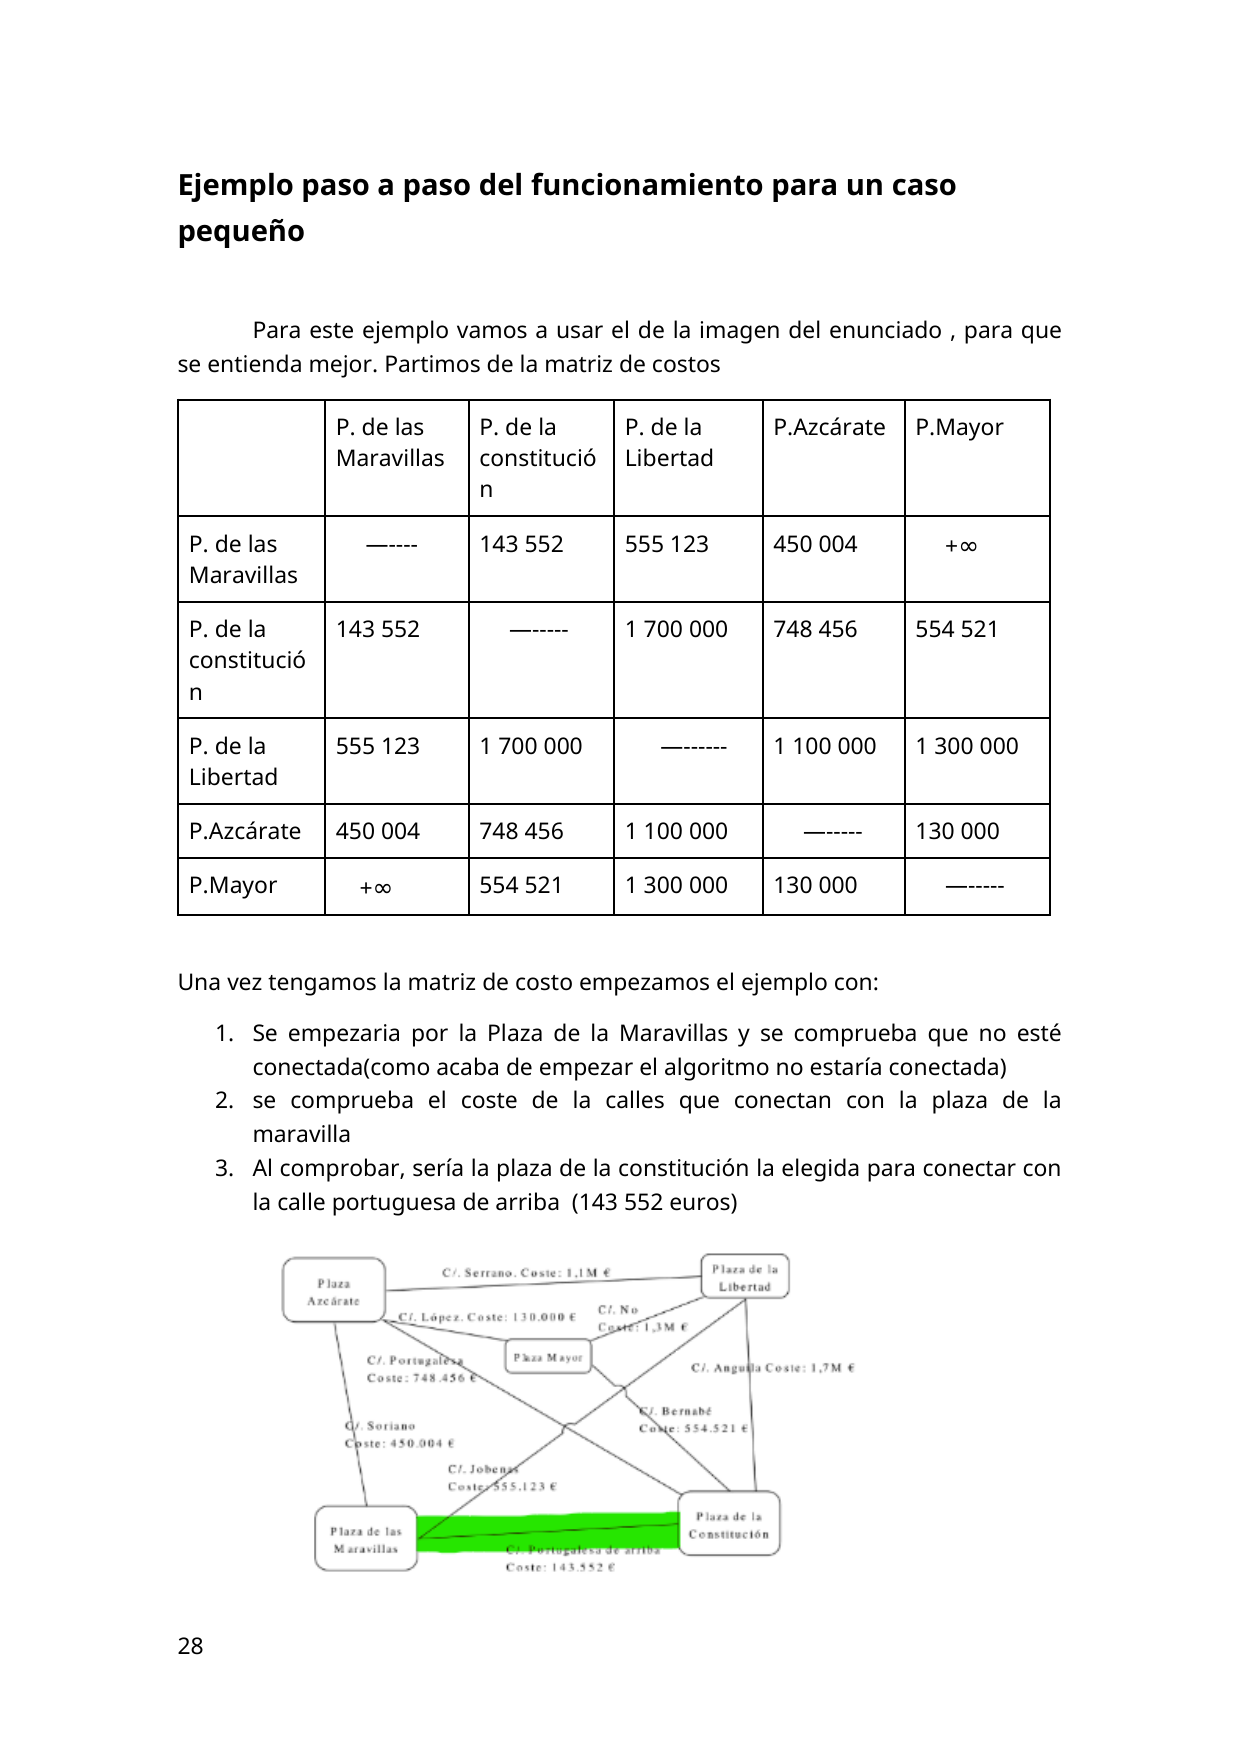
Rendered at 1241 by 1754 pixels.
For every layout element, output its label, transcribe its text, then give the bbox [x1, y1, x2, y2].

table_cell —----- [906, 859, 1049, 914]
table_cell P.Mayor [179, 859, 324, 914]
table_cell 130 000 [906, 805, 1049, 857]
table_cell 554 521 [906, 603, 1049, 717]
table_cell 1 300 000 [906, 719, 1049, 803]
table_cell P. de las Maravillas [179, 517, 324, 601]
table_header P.Azcárate [764, 401, 904, 515]
table_cell P. de la Libertad [179, 719, 324, 803]
table_header P. de las Maravillas [326, 401, 468, 515]
table_cell 1 700 000 [615, 603, 762, 717]
table_cell + [906, 517, 1049, 601]
table_cell + [326, 859, 468, 914]
table_cell P.Azcárate [179, 805, 324, 857]
table_cell P. de la constitución [179, 603, 324, 717]
table_cell 130 000 [764, 859, 904, 914]
table_cell 748 456 [764, 603, 904, 717]
table_header P.Mayor [906, 401, 1049, 515]
text Para este ejemplo vamos a usar el de la imagen del enunciado , para que se entienda mejor. Partimos de la matriz de costos [177, 314, 1063, 379]
table_header [179, 401, 324, 515]
list Se empezaria por la Plaza de la Maravillas y se comprueba que no esté conectada(como acaba de empezar el algoritmo no estaría conectada) [215, 1017, 1063, 1082]
table_cell 450 004 [326, 805, 468, 857]
list se comprueba el coste de la calles que conectan con la plaza de la maravilla [215, 1084, 1063, 1149]
table_cell 1 100 000 [764, 719, 904, 803]
table_header P. de la constitución [470, 401, 613, 515]
table_cell 450 004 [764, 517, 904, 601]
list Al comprobar, sería la plaza de la constitución la elegida para conectar con la calle portuguesa de arriba (143 552 euros) [215, 1152, 1063, 1217]
table_cell 554 521 [470, 859, 613, 914]
table_cell —---- [326, 517, 468, 601]
table_cell —----- [470, 603, 613, 717]
table_cell 143 552 [470, 517, 613, 601]
subtitle Ejemplo paso a paso del funcionamiento para un caso pequeño [177, 164, 1063, 249]
table_cell 555 123 [615, 517, 762, 601]
text Una vez tengamos la matriz de costo empezamos el ejemplo con: [177, 966, 1063, 997]
table_cell —------ [615, 719, 762, 803]
table_cell 1 700 000 [470, 719, 613, 803]
table_header P. de la Libertad [615, 401, 762, 515]
table_cell 1 300 000 [615, 859, 762, 914]
table_cell 1 100 000 [615, 805, 762, 857]
table_cell —----- [764, 805, 904, 857]
table_cell 143 552 [326, 603, 468, 717]
table_cell 555 123 [326, 719, 468, 803]
table_cell 748 456 [470, 805, 613, 857]
picture [252, 1235, 895, 1575]
